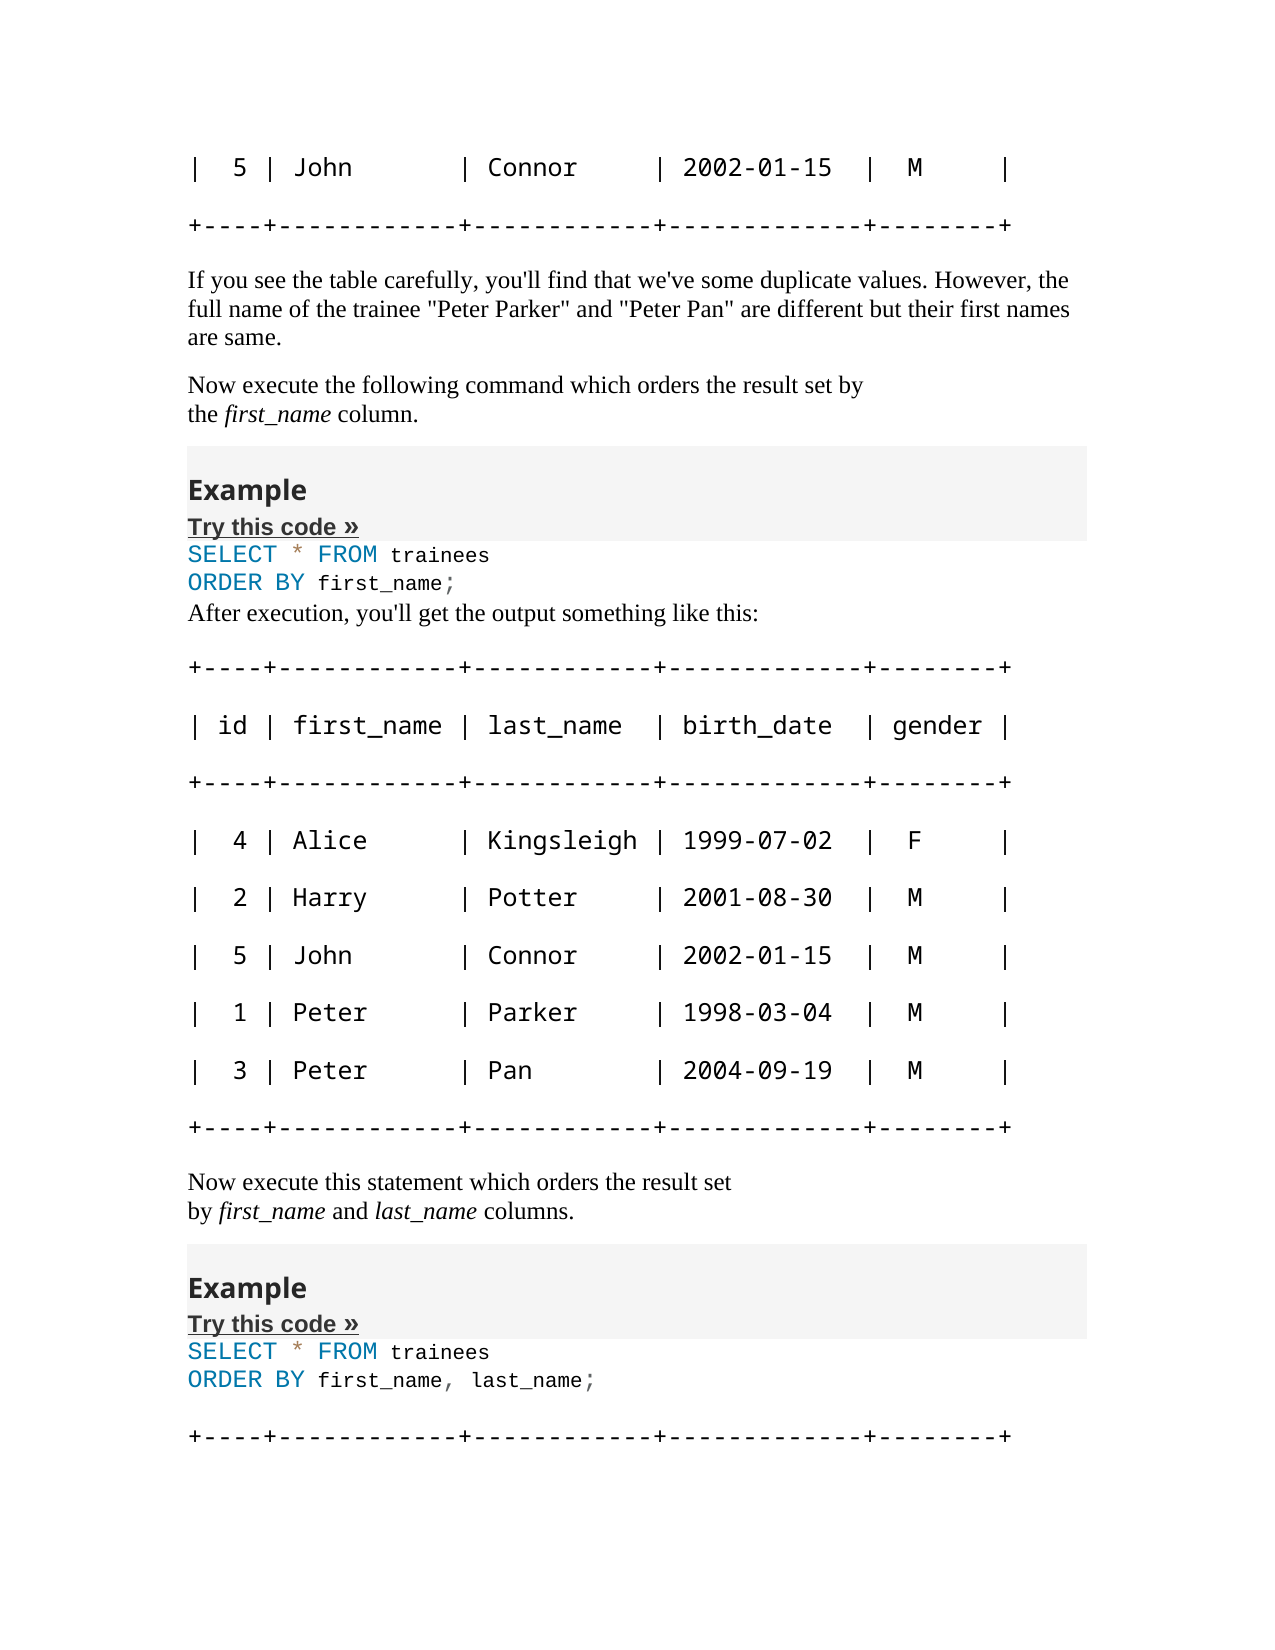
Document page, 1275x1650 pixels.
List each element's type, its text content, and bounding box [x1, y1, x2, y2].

text | 1 | Peter | Parker | 1998-03-04 | M | [187, 995, 1087, 1029]
text | 4 | Alice | Kingsleigh | 1999-07-02 | F | [187, 822, 1087, 857]
text Try this code » [187, 509, 1087, 541]
text | id | first_name | last_name | birth_date | gender | [187, 707, 1087, 742]
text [187, 1419, 1087, 1453]
text | 2 | Harry | Potter | 2001-08-30 | M | [187, 880, 1087, 914]
text +----+------------+------------+-------------+--------+ [187, 1110, 1087, 1144]
text Example [187, 1244, 1087, 1306]
text Now execute the following command which orders the result set by the first_name column. [187, 370, 1087, 427]
text +----+------------+------------+-------------+--------+ [187, 650, 1087, 684]
text Now execute this statement which orders the result set by first_name and last_name columns. [187, 1167, 1087, 1225]
text | 5 | John | Connor | 2002-01-15 | M | [187, 150, 1087, 184]
text +----+------------+------------+-------------+--------+ [187, 765, 1087, 799]
text SELECT * FROM trainees [187, 541, 1087, 569]
text ORDER BY first_name, last_name; [187, 1367, 1087, 1395]
text +----+------------+------------+-------------+--------+ [187, 207, 1087, 242]
text | 3 | Peter | Pan | 2004-09-19 | M | [187, 1052, 1087, 1087]
text SELECT * FROM trainees [187, 1339, 1087, 1367]
text Try this code » [187, 1306, 1087, 1339]
text If you see the table carefully, you'll find that we've some duplicate values. However, the full name of the trainee "Peter Parker" and "Peter Pan" are different but their first names are same. [187, 265, 1087, 351]
text ORDER BY first_name; [187, 569, 1087, 598]
text | 5 | John | Connor | 2002-01-15 | M | [187, 937, 1087, 972]
text Example [187, 446, 1087, 509]
text After execution, you'll get the output something like this: [187, 598, 1087, 627]
